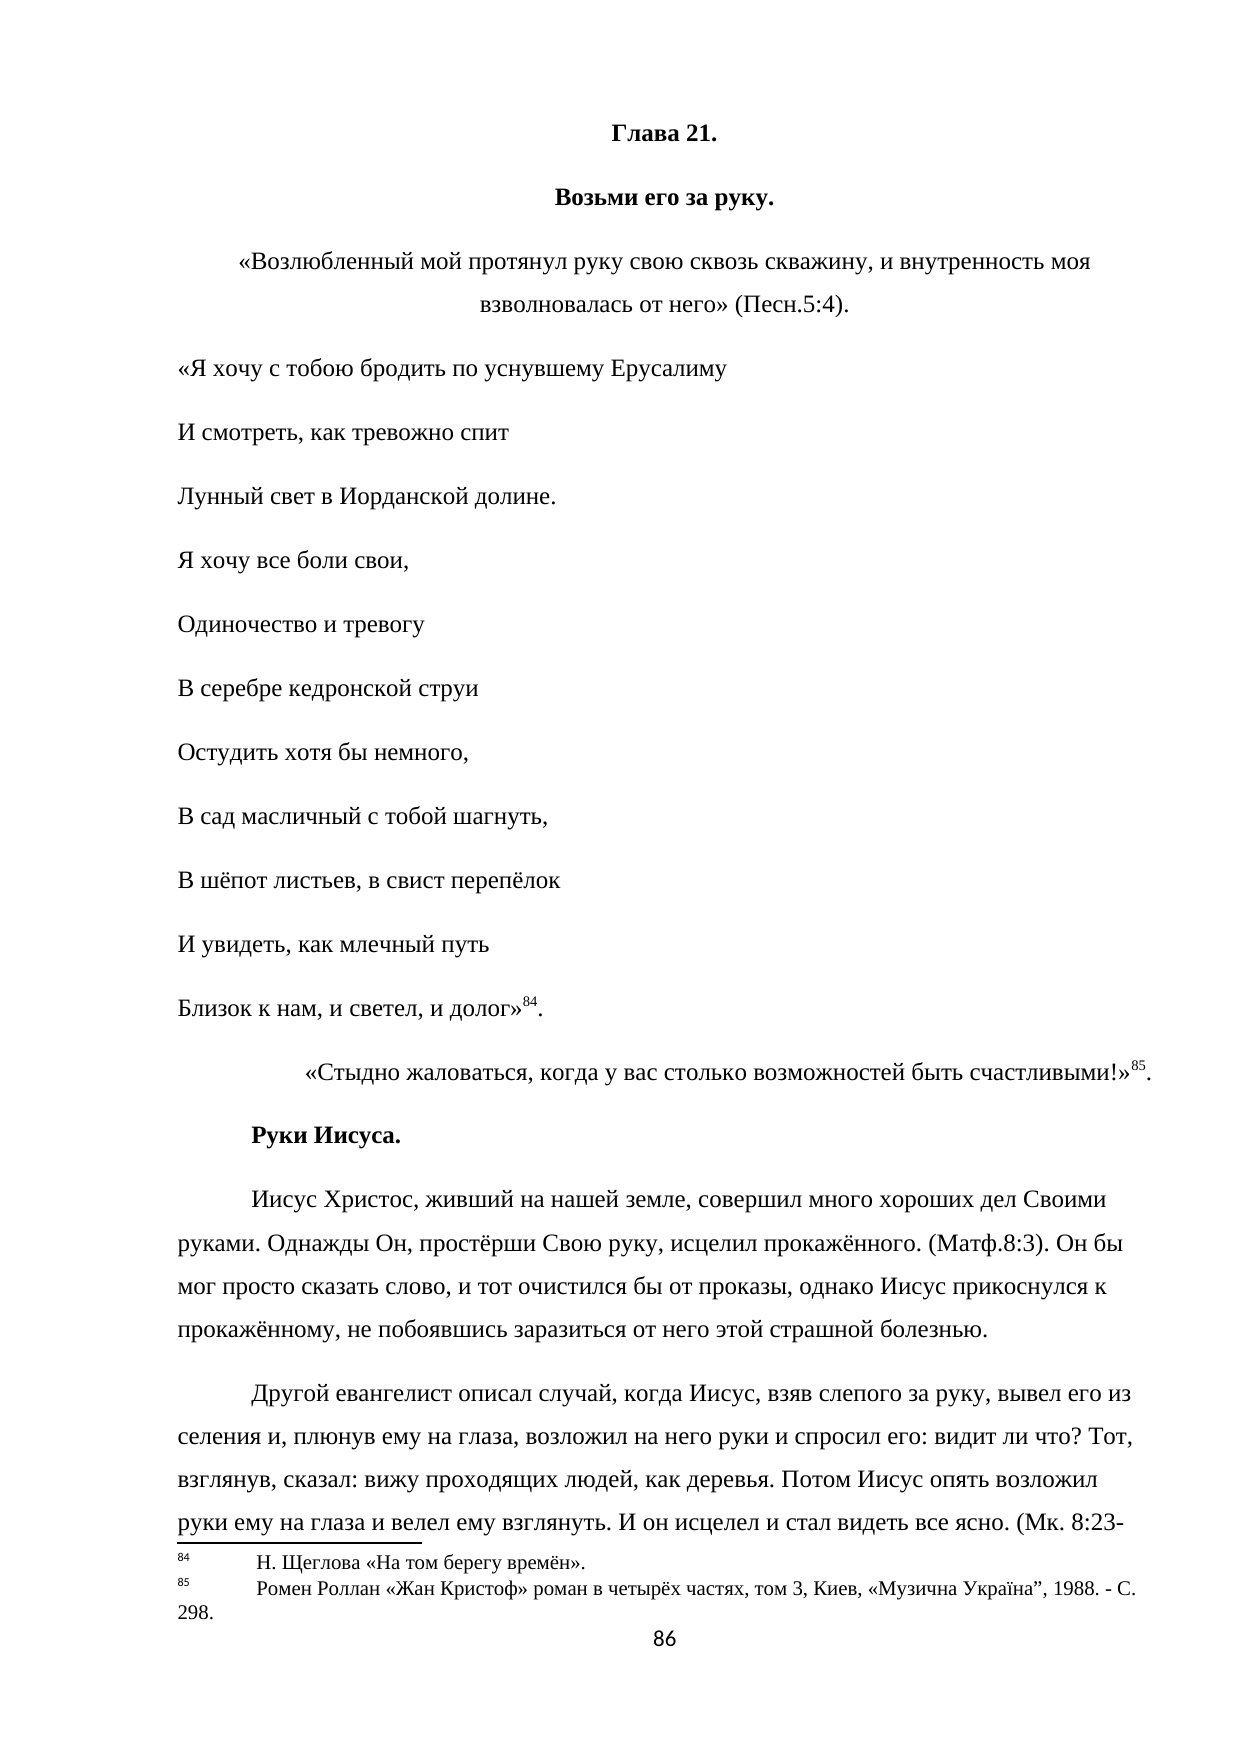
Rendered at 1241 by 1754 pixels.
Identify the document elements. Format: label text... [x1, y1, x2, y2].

text В серебре кедронской струи [177, 673, 1152, 702]
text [177, 1378, 1152, 1536]
text И смотреть, как тревожно спит [177, 417, 1152, 446]
text Глава 21. [177, 118, 1152, 147]
text В сад масличный с тобой шагнуть, [177, 801, 1152, 829]
text Возьми его за руку. [177, 182, 1152, 211]
text «Я хочу с тобою бродить по уснувшему Ерусалиму [177, 353, 1152, 382]
text В шёпот листьев, в свист перепёлок [177, 865, 1152, 893]
text «Стыдно жаловаться, когда у вас столько возможностей быть счастливыми!». [177, 1057, 1152, 1085]
text Близок к нам, и светел, и долог». [177, 993, 1152, 1021]
text Одиночество и тревогу [177, 609, 1152, 638]
text Иисус Христос, живший на нашей земле, совершил много хороших дел Своими руками. Однажды Он, простёрши Свою руку, исцелил прокажённого. (Матф.8:3). Он бы мог просто сказать слово, и тот очистился бы от проказы, однако Иисус прикоснулся к прокажённому, не побоявшись заразиться от него этой страшной болезнью. [177, 1184, 1152, 1343]
text Лунный свет в Иорданской долине. [177, 481, 1152, 510]
text И увидеть, как млечный путь [177, 929, 1152, 957]
text Руки Иисуса. [177, 1121, 1152, 1149]
text Я хочу все боли свои, [177, 545, 1152, 574]
text «Возлюбленный мой протянул руку свою сквозь скважину, и внутренность моя взволновалась от него» (Песн.5:4). [177, 246, 1152, 318]
text Остудить хотя бы немного, [177, 737, 1152, 766]
